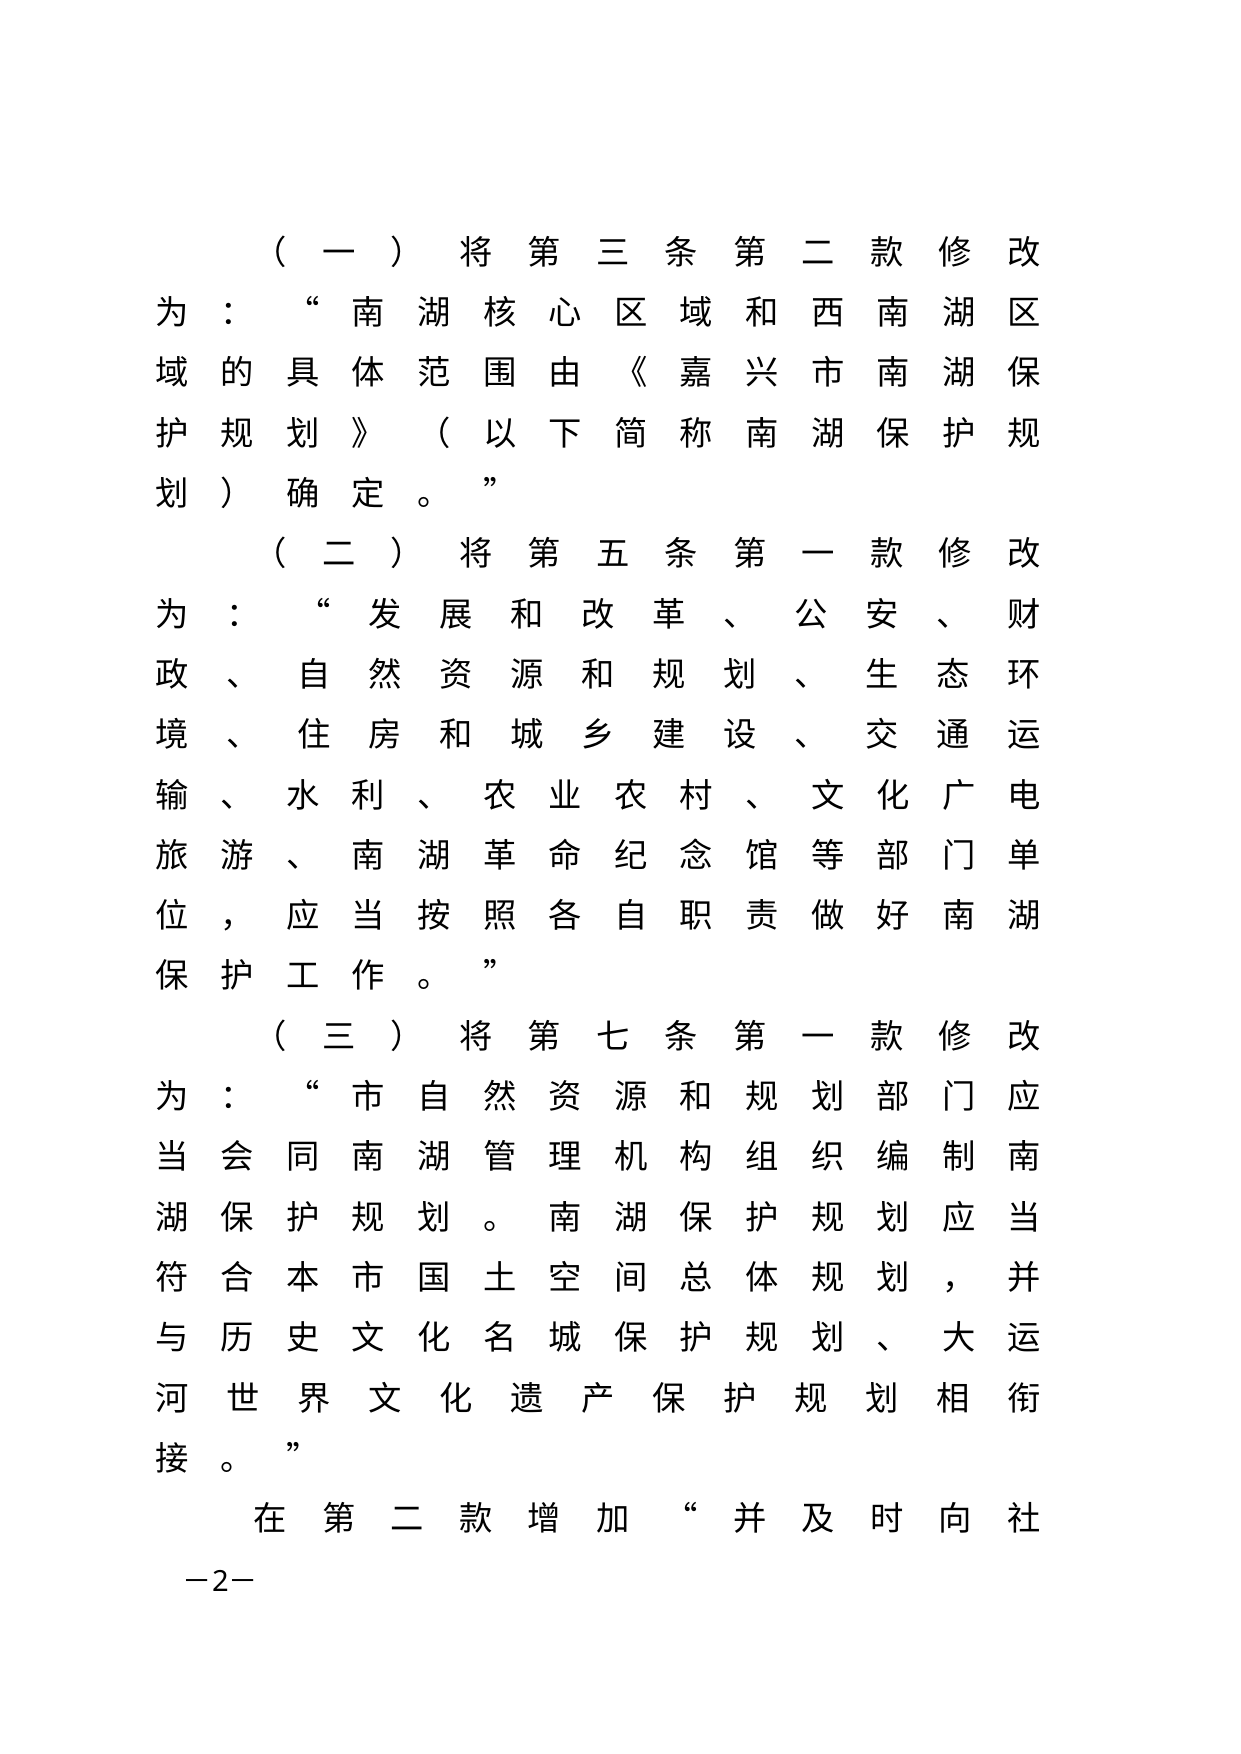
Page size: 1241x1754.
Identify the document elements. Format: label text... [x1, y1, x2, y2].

list （一）将第三条第二款修改为：“南湖核心区域和西南湖区域的具体范围由《嘉兴市南湖保护规划》（以下简称南湖保护规划）确定。” [155, 219, 1073, 521]
list （三）将第七条第一款修改为：“市自然资源和规划部门应当会同南湖管理机构组织编制南湖保护规划。南湖保护规划应当符合本市国土空间总体规划，并与历史文化名城保护规划、大运河世界文化遗产保护规划相衔接。” [155, 1003, 1073, 1486]
list （二）将第五条第一款修改为：“发展和改革、公安、财政、自然资源和规划、生态环境、住房和城乡建设、交通运输、水利、农业农村、文化广电旅游、南湖革命纪念馆等部门单位，应当按照各自职责做好南湖保护工作。” [155, 521, 1073, 1003]
list 在第二款增加“并及时向社会公布”。 [155, 1486, 1073, 1546]
